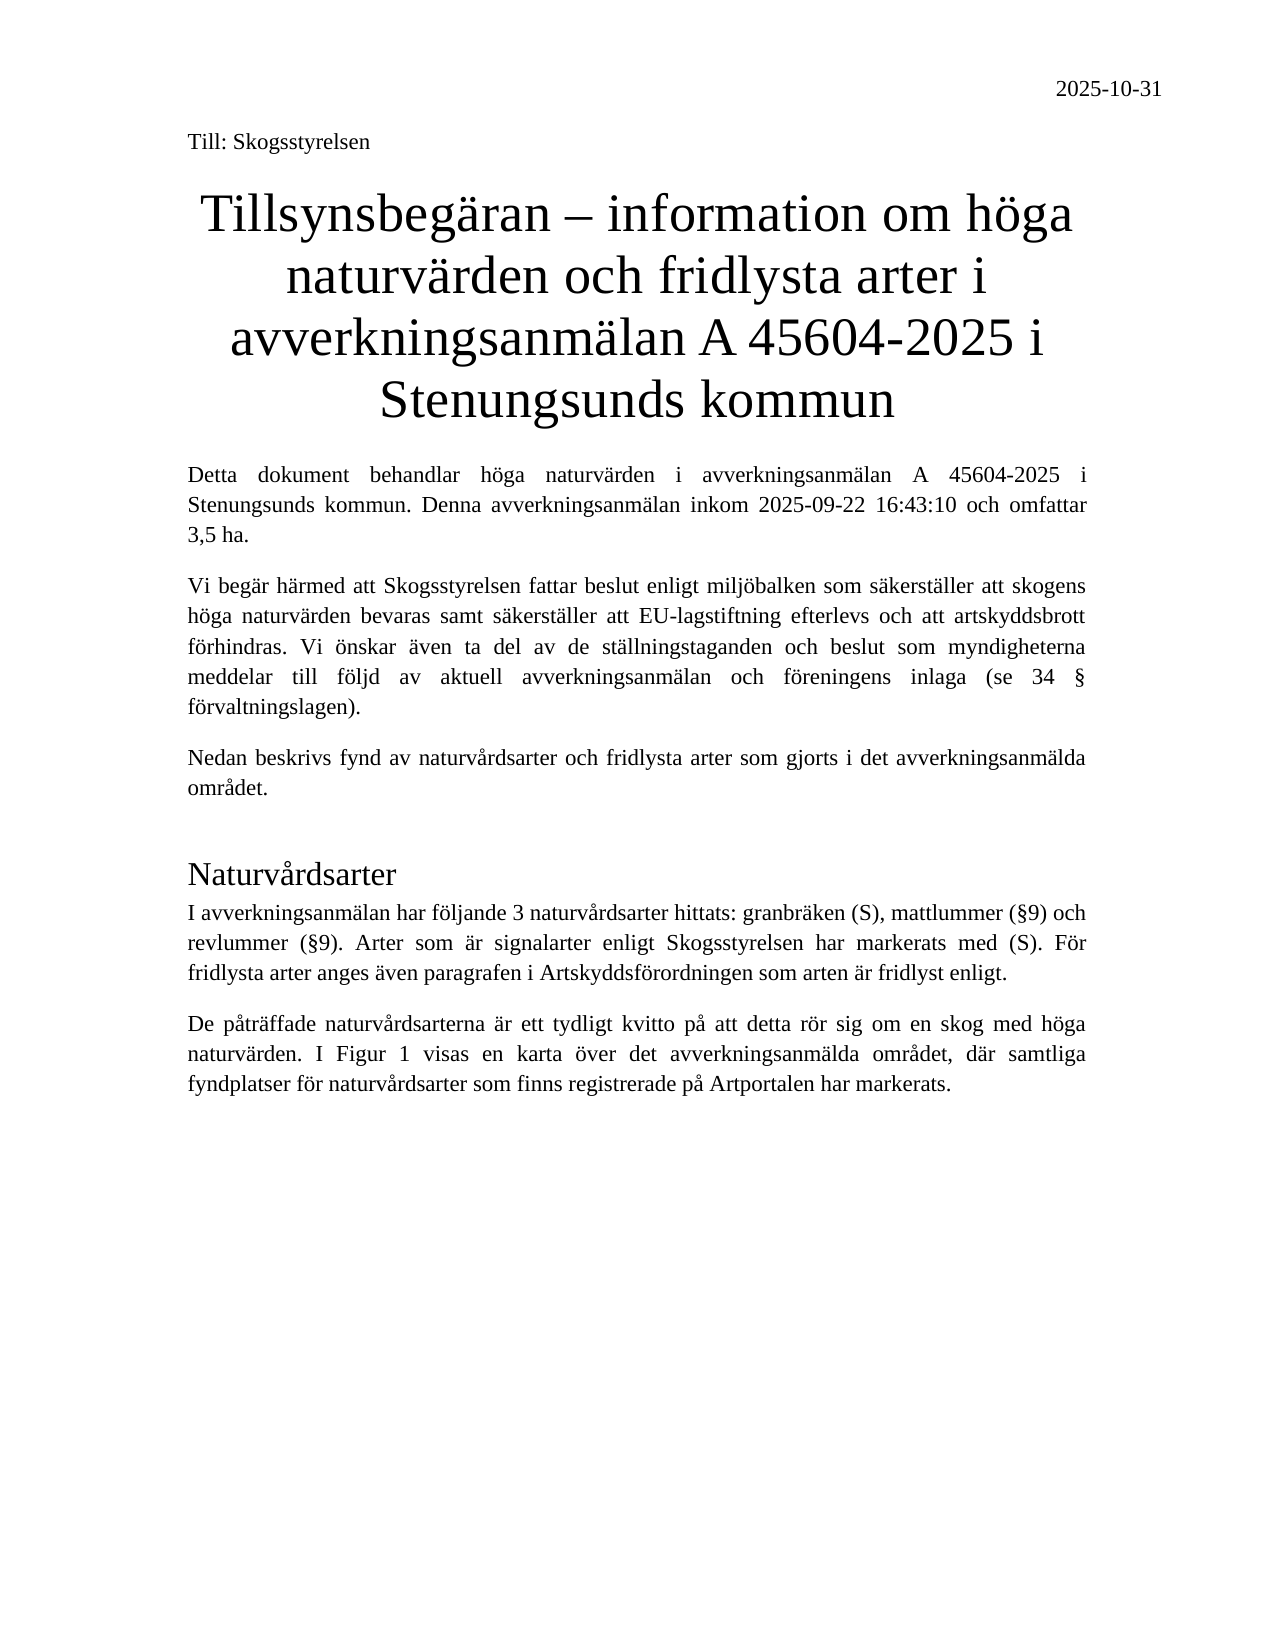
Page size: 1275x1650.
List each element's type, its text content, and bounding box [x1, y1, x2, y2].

text Vi begär härmed att Skogsstyrelsen fattar beslut enligt miljöbalken som säkerställer att skogens höga naturvärden bevaras samt säkerställer att EU-lagstiftning efterlevs och att artskyddsbrott förhindras. Vi önskar även ta del av de ställningstaganden och beslut som myndigheterna meddelar till följd av aktuell avverkningsanmälan och föreningens inlaga (se 34 § förvaltningslagen). [187, 572, 1087, 719]
text Detta dokument behandlar höga naturvärden i avverkningsanmälan A 45604-2025 i Stenungsunds kommun. Denna avverkningsanmälan inkom 2025-09-22 16:43:10 och omfattar 3,5 ha. [187, 461, 1087, 548]
subtitle Naturvårdsarter [187, 854, 1087, 893]
text Nedan beskrivs fynd av naturvårdsarter och fridlysta arter som gjorts i det avverkningsanmälda området. [187, 744, 1087, 801]
text De påträffade naturvårdsarterna är ett tydligt kvitto på att detta rör sig om en skog med höga naturvärden. I Figur 1 visas en karta över det avverkningsanmälda området, där samtliga fyndplatser för naturvårdsarter som finns registrerade på Artportalen har markerats. [187, 1010, 1087, 1097]
title Tillsynsbegäran – information om höga naturvärden och fridlysta arter i avverkningsanmälan A 45604-2025 i Stenungsunds kommun [187, 180, 1087, 429]
text I avverkningsanmälan har följande 3 naturvårdsarter hittats: granbräken (S), mattlummer (§9) och revlummer (§9). Arter som är signalarter enligt Skogsstyrelsen har markerats med (S). För fridlysta arter anges även paragrafen i Artskyddsförordningen som arten är fridlyst enligt. [187, 899, 1087, 985]
